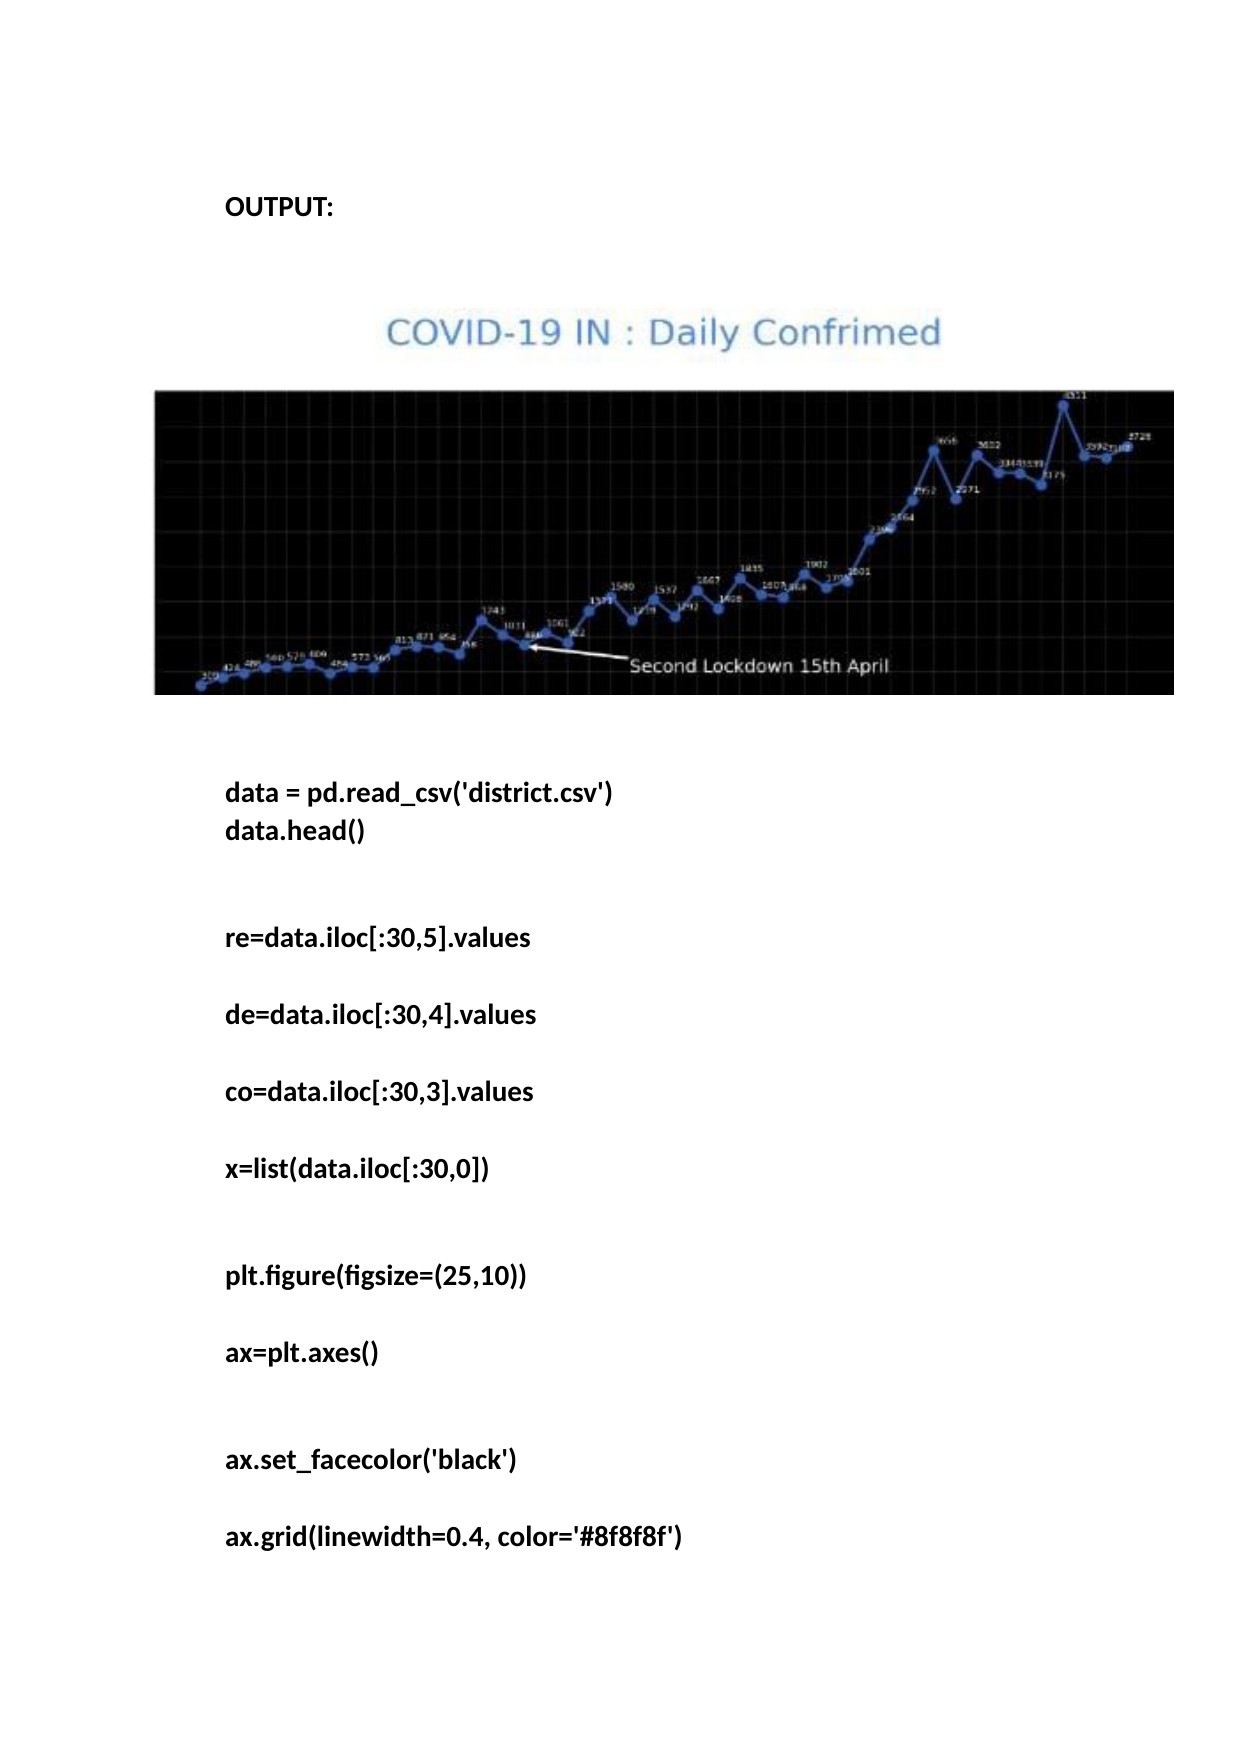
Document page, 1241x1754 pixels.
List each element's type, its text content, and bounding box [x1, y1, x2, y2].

list data.head() [225, 812, 1090, 848]
list de=data.iloc[:30,4].values [225, 996, 1090, 1032]
list re=data.iloc[:30,5].values [225, 919, 1090, 955]
list ax=plt.axes() [225, 1334, 1090, 1370]
list plt.figure(figsize=(25,10)) [225, 1257, 1090, 1293]
list data = pd.read_csv('district.csv') [225, 774, 1090, 809]
list x=list(data.iloc[:30,0]) [225, 1150, 1090, 1186]
list co=data.iloc[:30,3].values [225, 1073, 1090, 1109]
list ax.grid(linewidth=0.4, color='#8f8f8f') [225, 1518, 1090, 1554]
picture [150, 282, 1174, 695]
list OUTPUT: [225, 188, 1090, 224]
list ax.set_facecolor('black') [225, 1441, 1090, 1477]
